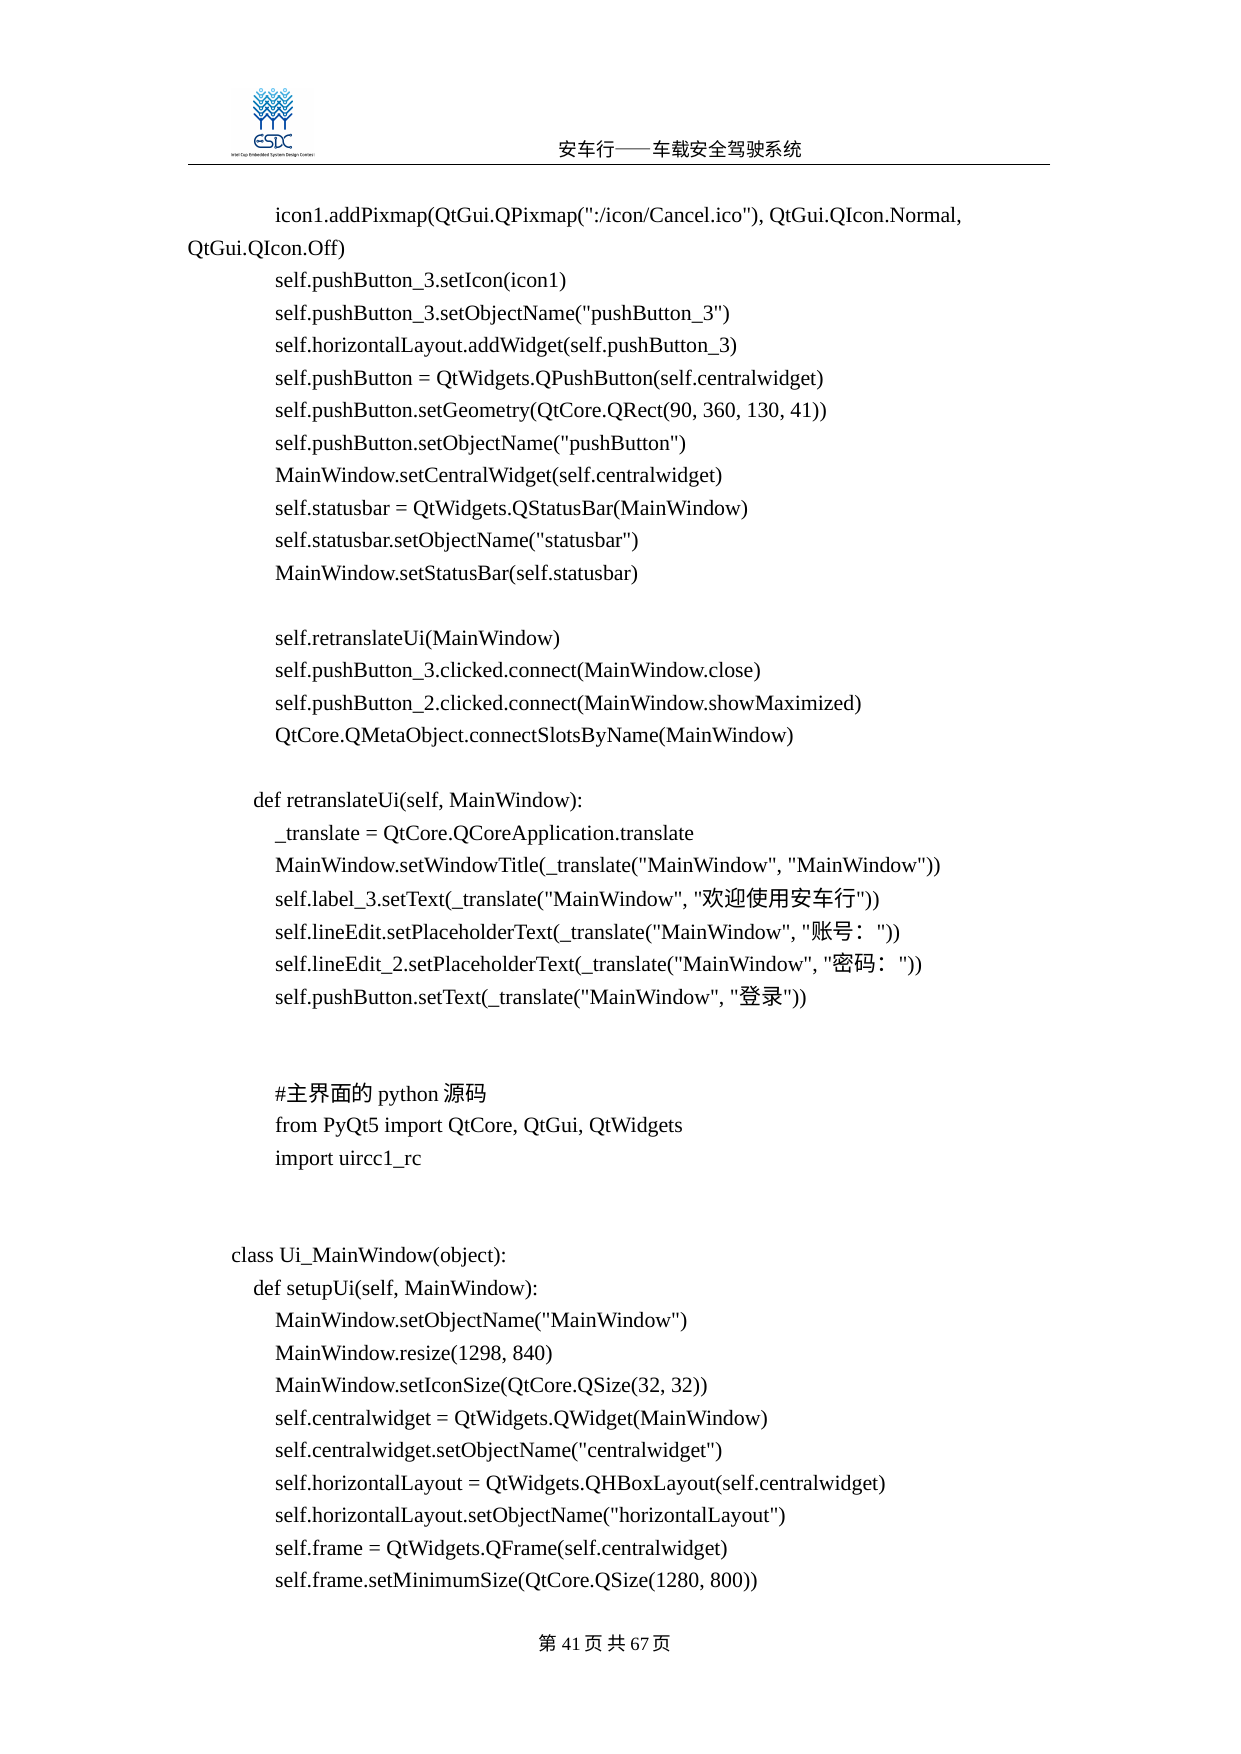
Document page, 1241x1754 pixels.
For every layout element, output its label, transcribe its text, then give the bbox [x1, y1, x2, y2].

text MainWindow.setWindowTitle(_translate("MainWindow", "MainWindow")) [187, 848, 1050, 881]
text self.pushButton.setObjectName("pushButton") [187, 426, 1050, 458]
text self.pushButton_3.setIcon(icon1) [187, 263, 1050, 296]
text self.centralwidget = QtWidgets.QWidget(MainWindow) [187, 1401, 1050, 1433]
text MainWindow.setObjectName("MainWindow") [187, 1303, 1050, 1336]
text self.pushButton_3.clicked.connect(MainWindow.close) [187, 653, 1050, 686]
text from PyQt5 import QtCore, QtGui, QtWidgets [231, 1108, 1050, 1141]
text self.horizontalLayout.addWidget(self.pushButton_3) [187, 328, 1050, 361]
text icon1.addPixmap(QtGui.QPixmap(":/icon/Cancel.ico"), QtGui.QIcon.Normal, QtGui.QIcon.Off) [187, 198, 1050, 263]
text MainWindow.resize(1298, 840) [187, 1336, 1050, 1368]
text MainWindow.setCentralWidget(self.centralwidget) [187, 458, 1050, 491]
text self.frame.setMinimumSize(QtCore.QSize(1280, 800)) [187, 1563, 1050, 1596]
text class Ui_MainWindow(object): [187, 1238, 1050, 1271]
picture [231, 88, 315, 157]
text import uircc1_rc [231, 1141, 1050, 1173]
text self.statusbar.setObjectName("statusbar") [187, 523, 1050, 556]
text self.pushButton.setGeometry(QtCore.QRect(90, 360, 130, 41)) [187, 393, 1050, 426]
text self.label_3.setText(_translate("MainWindow", "欢迎使用安车行")) [187, 881, 1050, 913]
text self.frame = QtWidgets.QFrame(self.centralwidget) [187, 1531, 1050, 1563]
text self.lineEdit.setPlaceholderText(_translate("MainWindow", "账号：")) [187, 913, 1050, 946]
text def retranslateUi(self, MainWindow): [187, 783, 1050, 816]
text self.retranslateUi(MainWindow) [187, 621, 1050, 653]
text MainWindow.setStatusBar(self.statusbar) [187, 556, 1050, 588]
text self.horizontalLayout = QtWidgets.QHBoxLayout(self.centralwidget) [187, 1466, 1050, 1498]
text self.centralwidget.setObjectName("centralwidget") [187, 1433, 1050, 1466]
text QtCore.QMetaObject.connectSlotsByName(MainWindow) [187, 718, 1050, 751]
text def setupUi(self, MainWindow): [187, 1271, 1050, 1303]
text _translate = QtCore.QCoreApplication.translate [187, 816, 1050, 848]
text self.pushButton.setText(_translate("MainWindow", "登录")) [187, 978, 1050, 1011]
text #主界面的python源码 [187, 1076, 1050, 1108]
text self.pushButton = QtWidgets.QPushButton(self.centralwidget) [187, 361, 1050, 393]
text self.statusbar = QtWidgets.QStatusBar(MainWindow) [187, 491, 1050, 523]
text self.pushButton_2.clicked.connect(MainWindow.showMaximized) [187, 686, 1050, 718]
text self.lineEdit_2.setPlaceholderText(_translate("MainWindow", "密码：")) [187, 946, 1050, 978]
text self.horizontalLayout.setObjectName("horizontalLayout") [187, 1498, 1050, 1531]
text MainWindow.setIconSize(QtCore.QSize(32, 32)) [187, 1368, 1050, 1401]
text self.pushButton_3.setObjectName("pushButton_3") [187, 296, 1050, 328]
